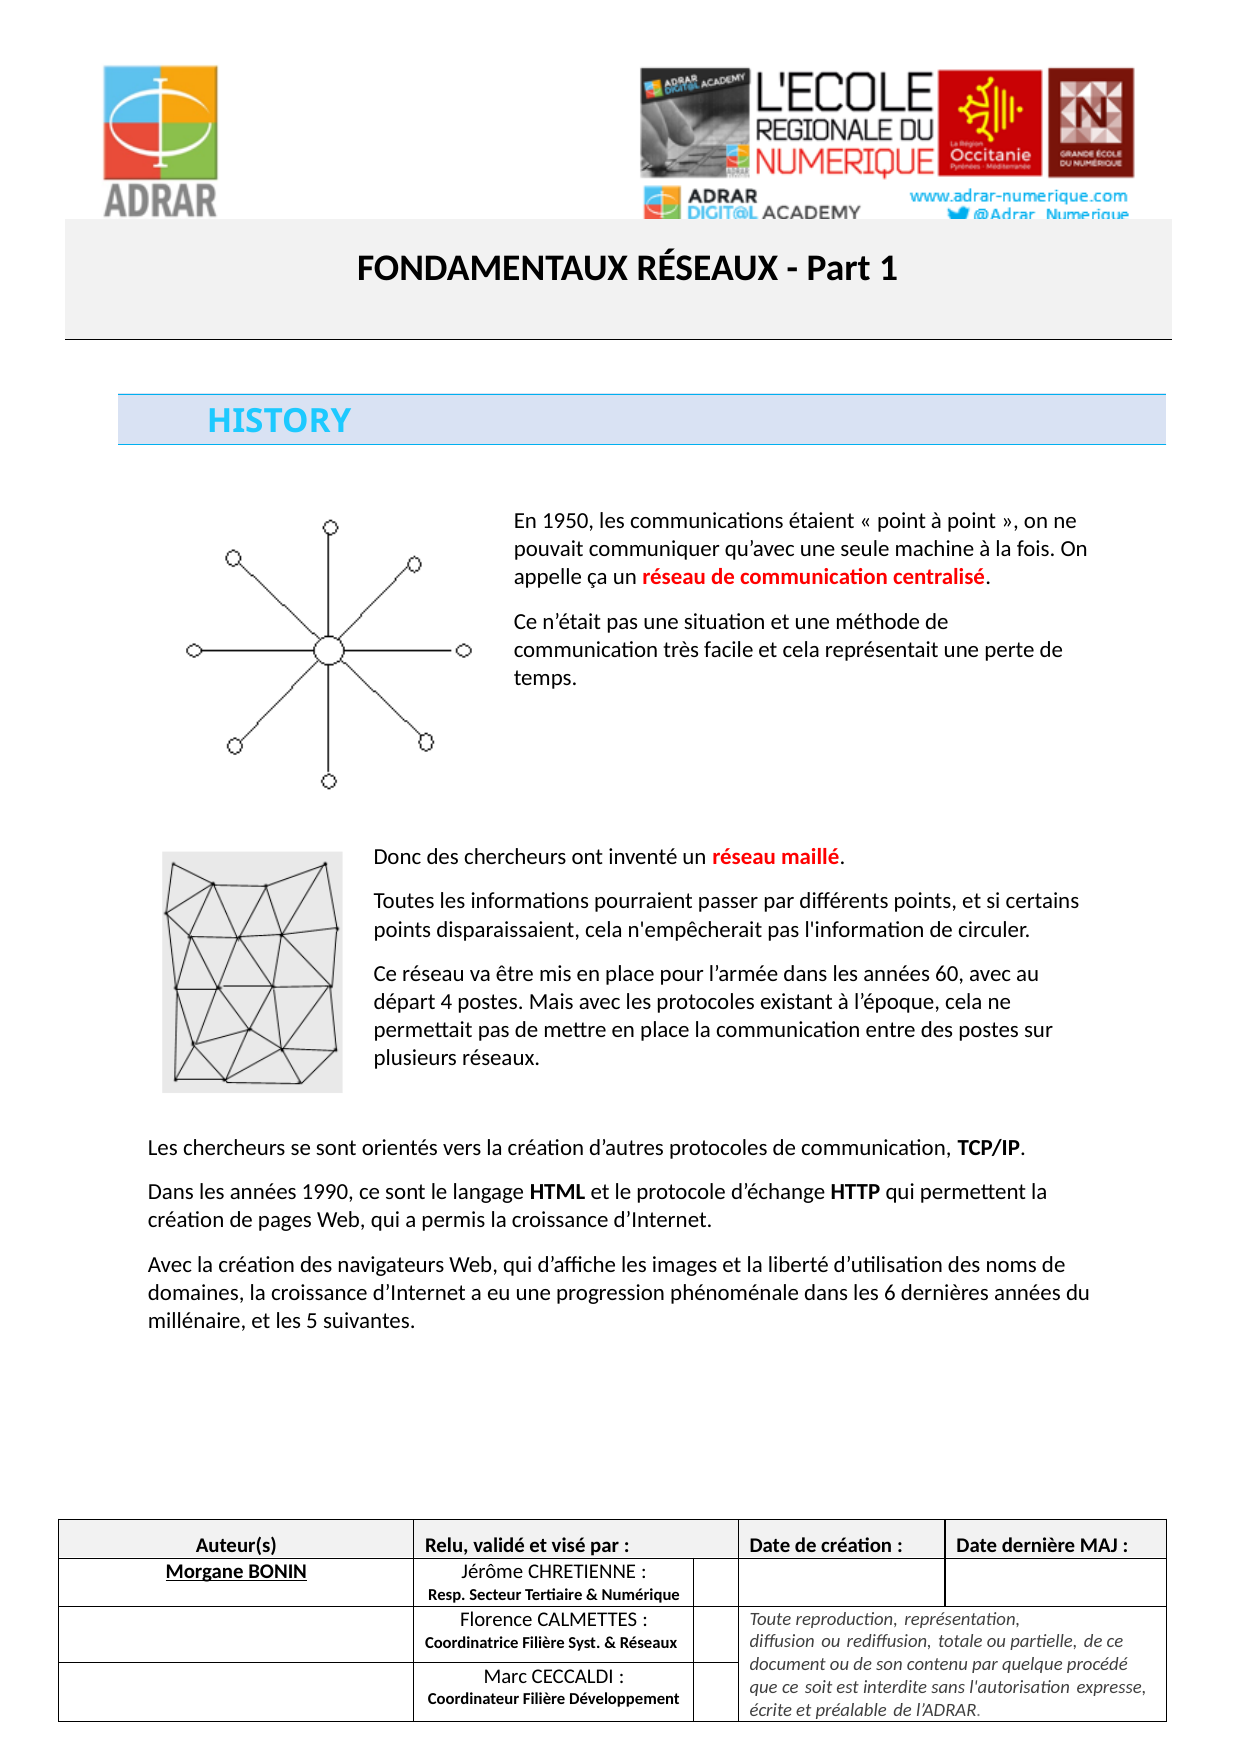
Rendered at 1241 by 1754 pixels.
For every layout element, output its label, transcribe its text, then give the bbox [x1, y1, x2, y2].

text Donc des chercheurs ont inventé un réseau maillé. [148, 842, 1093, 870]
text Ce réseau va être mis en place pour l’armée dans les années 60, avec au départ 4 postes. Mais avec les protocoles existant à l’époque, cela ne permettait pas de mettre en place la communication entre des postes sur plusieurs réseaux. [355, 959, 1093, 1071]
subtitle HISTORY [118, 395, 1166, 444]
text En 1950, les communications étaient « point à point », on ne pouvait communiquer qu’avec une seule machine à la fois. On appelle ça un réseau de communication centralisé. [495, 506, 1093, 591]
text Avec la création des navigateurs Web, qui d’affiche les images et la liberté d’utilisation des noms de domaines, la croissance d’Internet a eu une progression phénoménale dans les 6 dernières années du millénaire, et les 5 suivantes. [148, 1250, 1093, 1334]
text Les chercheurs se sont orientés vers la création d’autres protocoles de communication, TCP/IP. [148, 1133, 1093, 1161]
picture [148, 844, 355, 1100]
picture [138, 506, 495, 801]
text Dans les années 1990, ce sont le langage HTML et le protocole d’échange HTTP qui permettent la création de pages Web, qui a permis la croissance d’Internet. [148, 1177, 1093, 1233]
text Ce n’était pas une situation et une méthode de communication très facile et cela représentait une perte de temps. [495, 607, 1093, 691]
picture [98, 62, 1142, 219]
text Toutes les informations pourraient passer par différents points, et si certains points disparaissaient, cela n'empêcherait pas l'information de circuler. [355, 887, 1093, 943]
